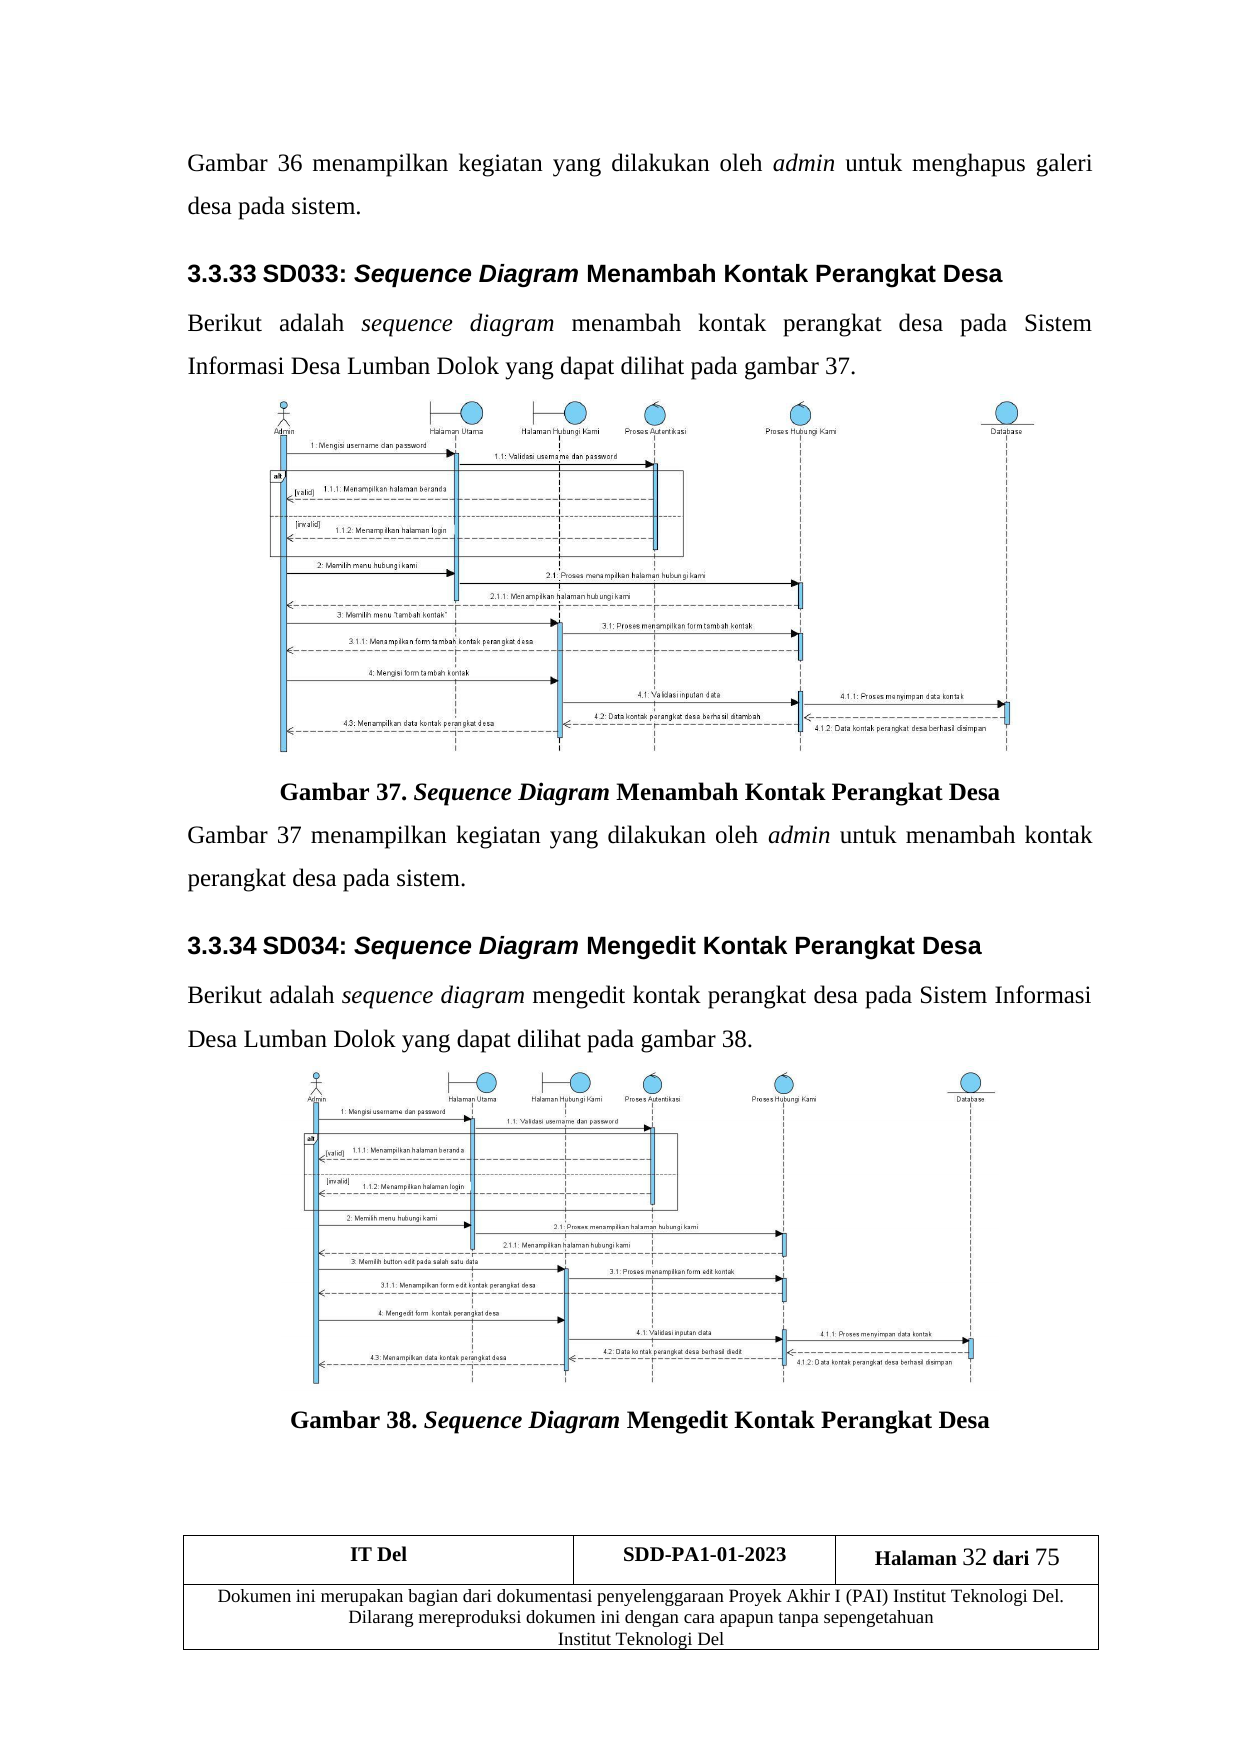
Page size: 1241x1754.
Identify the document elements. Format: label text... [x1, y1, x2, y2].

text Berikut adalah sequence diagram mengedit kontak perangkat desa pada Sistem Informasi Desa Lumban Dolok yang dapat dilihat pada gambar 38. [187, 981, 1092, 1052]
subtitle SD034: Sequence Diagram Mengedit Kontak Perangkat Desa [187, 931, 1092, 960]
text Gambar 37 menampilkan kegiatan yang dilakukan oleh admin untuk menambah kontak perangkat desa pada sistem. [187, 820, 1092, 892]
text Gambar 36 menampilkan kegiatan yang dilakukan oleh admin untuk menghapus galeri desa pada sistem. [187, 148, 1092, 219]
picture [242, 394, 1038, 763]
picture [281, 1066, 999, 1391]
text Gambar 37. Sequence Diagram Menambah Kontak Perangkat Desa [187, 777, 1092, 806]
subtitle SD033: Sequence Diagram Menambah Kontak Perangkat Desa [187, 259, 1092, 288]
text Gambar 38. Sequence Diagram Mengedit Kontak Perangkat Desa [187, 1405, 1092, 1434]
text Berikut adalah sequence diagram menambah kontak perangkat desa pada Sistem Informasi Desa Lumban Dolok yang dapat dilihat pada gambar 37. [187, 308, 1092, 380]
